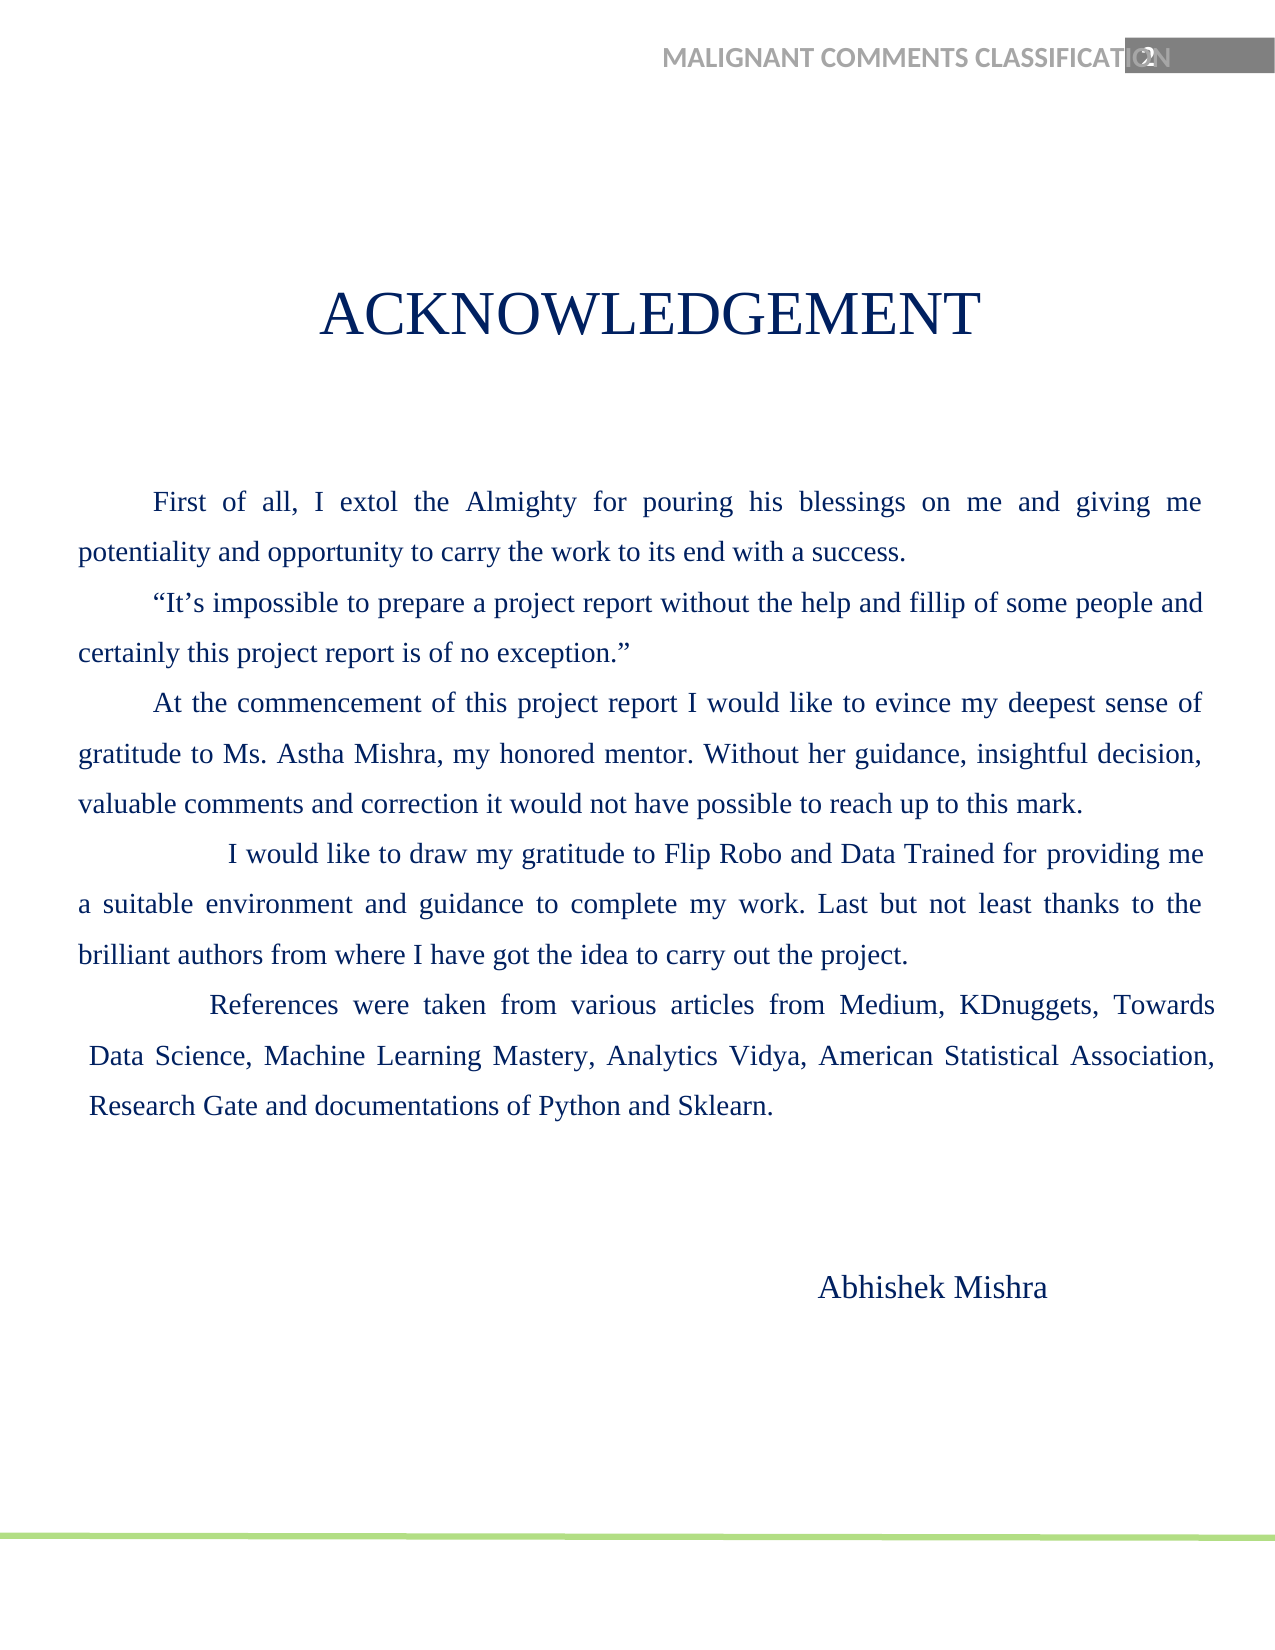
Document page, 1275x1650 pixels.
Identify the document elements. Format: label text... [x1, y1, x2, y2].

text Abhishek Mishra [78, 1268, 1204, 1306]
text At the commencement of this project report I would like to evince my deepest sense of gratitude to Ms. Astha Mishra, my honored mentor. Without her guidance, insightful decision, valuable comments and correction it would not have possible to reach up to this mark. [78, 685, 1203, 819]
subtitle ACKNOWLEDGEMENT [72, 276, 1229, 348]
text First of all, I extol the Almighty for pouring his blessings on me and giving me potentiality and opportunity to carry the work to its end with a success. [78, 484, 1203, 568]
text I would like to draw my gratitude to Flip Robo and Data Trained for providing me a suitable environment and guidance to complete my work. Last but not least thanks to the brilliant authors from where I have got the idea to carry out the project. [78, 836, 1204, 971]
text References were taken from various articles from Medium, KDnuggets, Towards Data Science, Machine Learning Mastery, Analytics Vidya, American Statistical Association, Research Gate and documentations of Python and Sklearn. [89, 987, 1216, 1121]
text “It’s impossible to prepare a project report without the help and fillip of some people and certainly this project report is of no exception.” [78, 585, 1204, 669]
